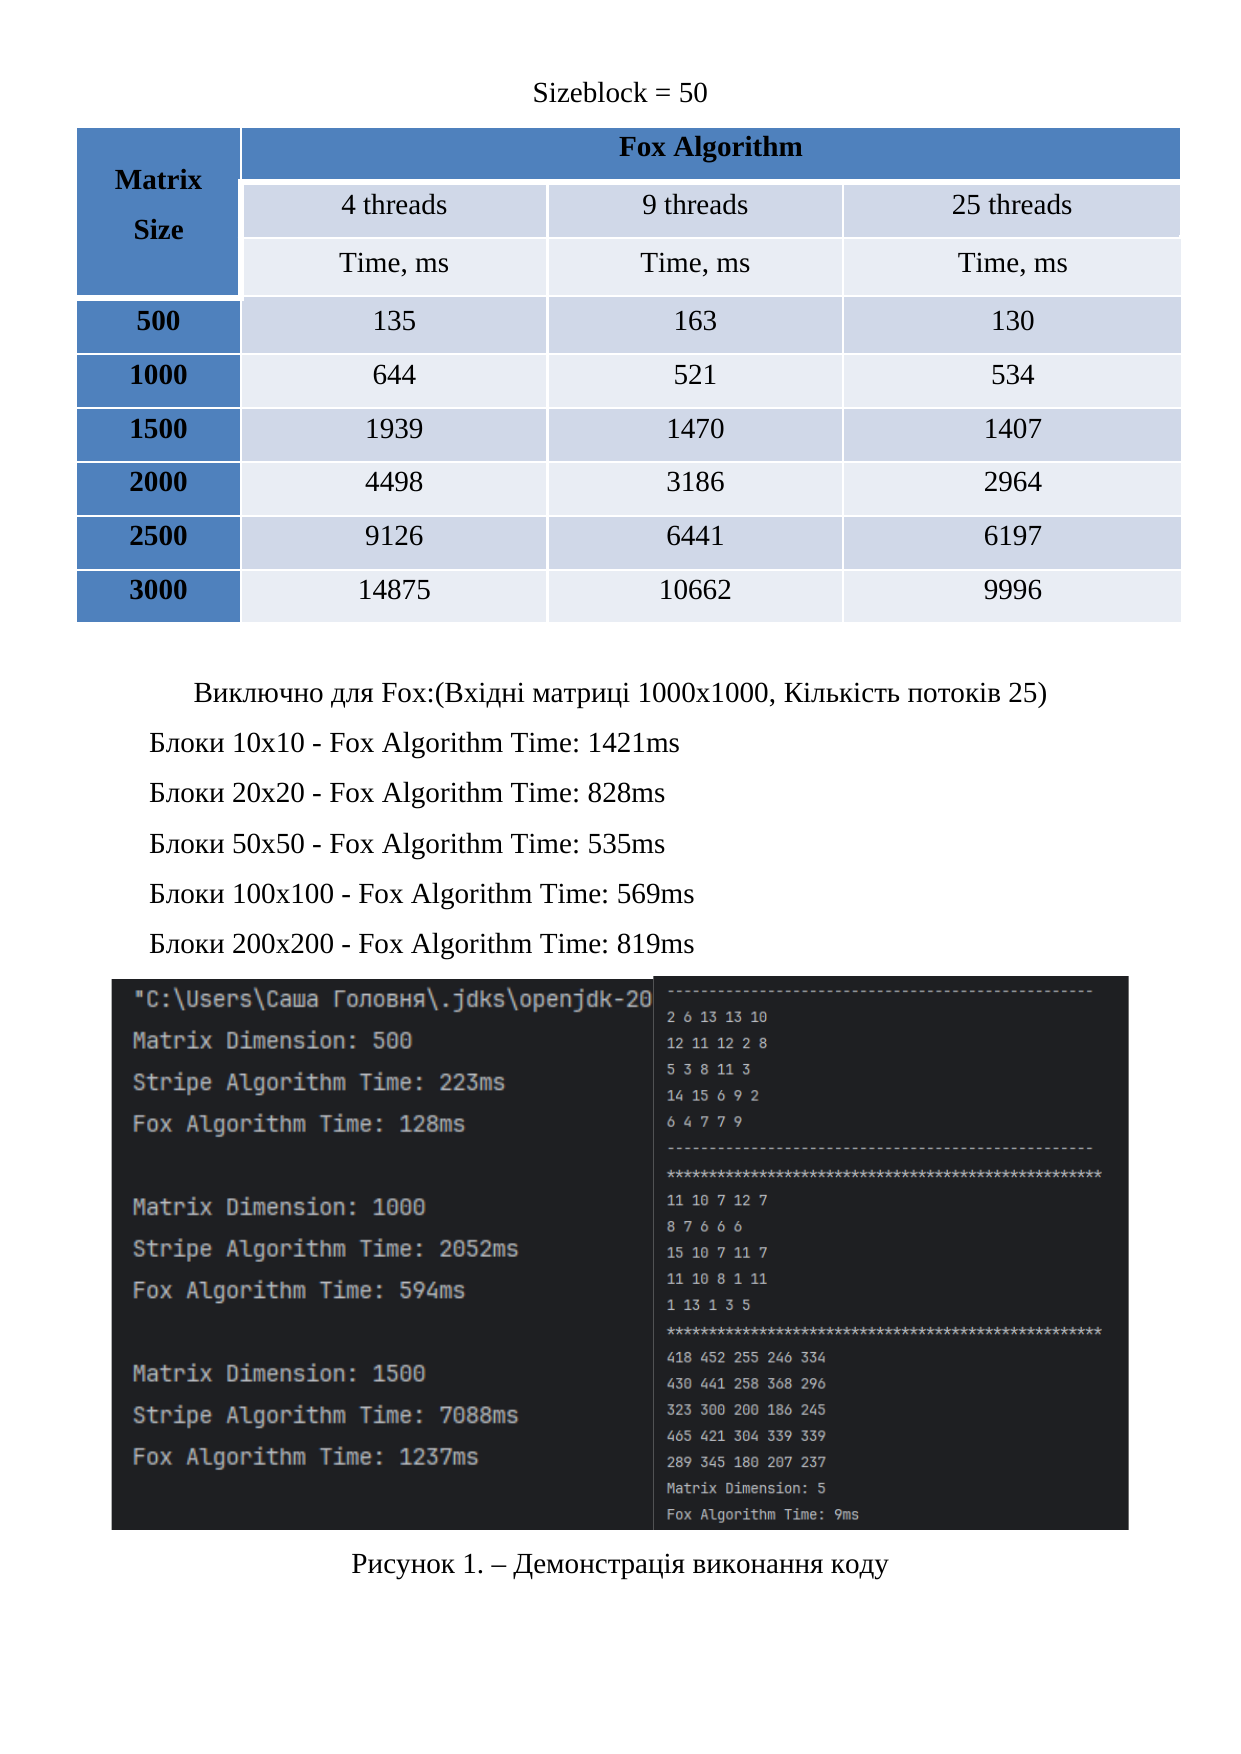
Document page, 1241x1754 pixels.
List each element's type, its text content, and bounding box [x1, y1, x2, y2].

table_cell 2000 [77, 463, 240, 515]
table_cell 135 [242, 297, 546, 353]
table_cell 9 threads [549, 185, 842, 237]
text Блоки 100х100 - Fox Algorithm Time: 569ms [75, 876, 1165, 910]
table_cell 9126 [242, 517, 546, 569]
table_cell Time, ms [844, 239, 1181, 295]
table_cell 6197 [844, 517, 1181, 569]
table_cell 163 [549, 297, 842, 353]
table_cell 644 [242, 355, 546, 407]
text Блоки 50х50 - Fox Algorithm Time: 535ms [75, 826, 1165, 859]
table_header Fox Algorithm [242, 128, 1180, 179]
table_cell 2964 [844, 463, 1181, 515]
table_cell 4498 [242, 463, 546, 515]
table_cell 1500 [77, 409, 240, 461]
table_cell 25 threads [844, 185, 1180, 237]
text Блоки 10х10 - Fox Algorithm Time: 1421ms [75, 725, 1165, 759]
text Sizeblock = 50 [75, 75, 1165, 108]
table_cell 500 [77, 301, 240, 353]
table_cell 1000 [77, 355, 240, 407]
table_header Matrix Size [77, 128, 240, 295]
table_cell Time, ms [549, 239, 842, 295]
table_cell 1939 [242, 409, 546, 461]
table_cell 534 [844, 355, 1181, 407]
table_cell 4 threads [244, 185, 546, 237]
picture [111, 976, 1129, 1530]
table_cell 9996 [844, 571, 1181, 622]
table_cell 3186 [549, 463, 842, 515]
table_cell 1470 [549, 409, 842, 461]
text Рисунок 1. – Демонстрація виконання коду [75, 1546, 1165, 1579]
table_cell 6441 [549, 517, 842, 569]
table_cell 14875 [242, 571, 546, 622]
table_cell 3000 [77, 571, 240, 622]
table_cell 521 [549, 355, 842, 407]
text Виключно для Fox:(Вхідні матриці 1000х1000, Кількість потоків 25) [75, 675, 1165, 708]
table_cell 10662 [549, 571, 842, 622]
table_cell 1407 [844, 409, 1181, 461]
table_cell 2500 [77, 517, 240, 569]
text Блоки 20х20 - Fox Algorithm Time: 828ms [75, 776, 1165, 809]
text Блоки 200х200 - Fox Algorithm Time: 819ms [75, 926, 1165, 960]
table_cell Time, ms [244, 239, 546, 295]
table_cell 130 [844, 297, 1181, 353]
